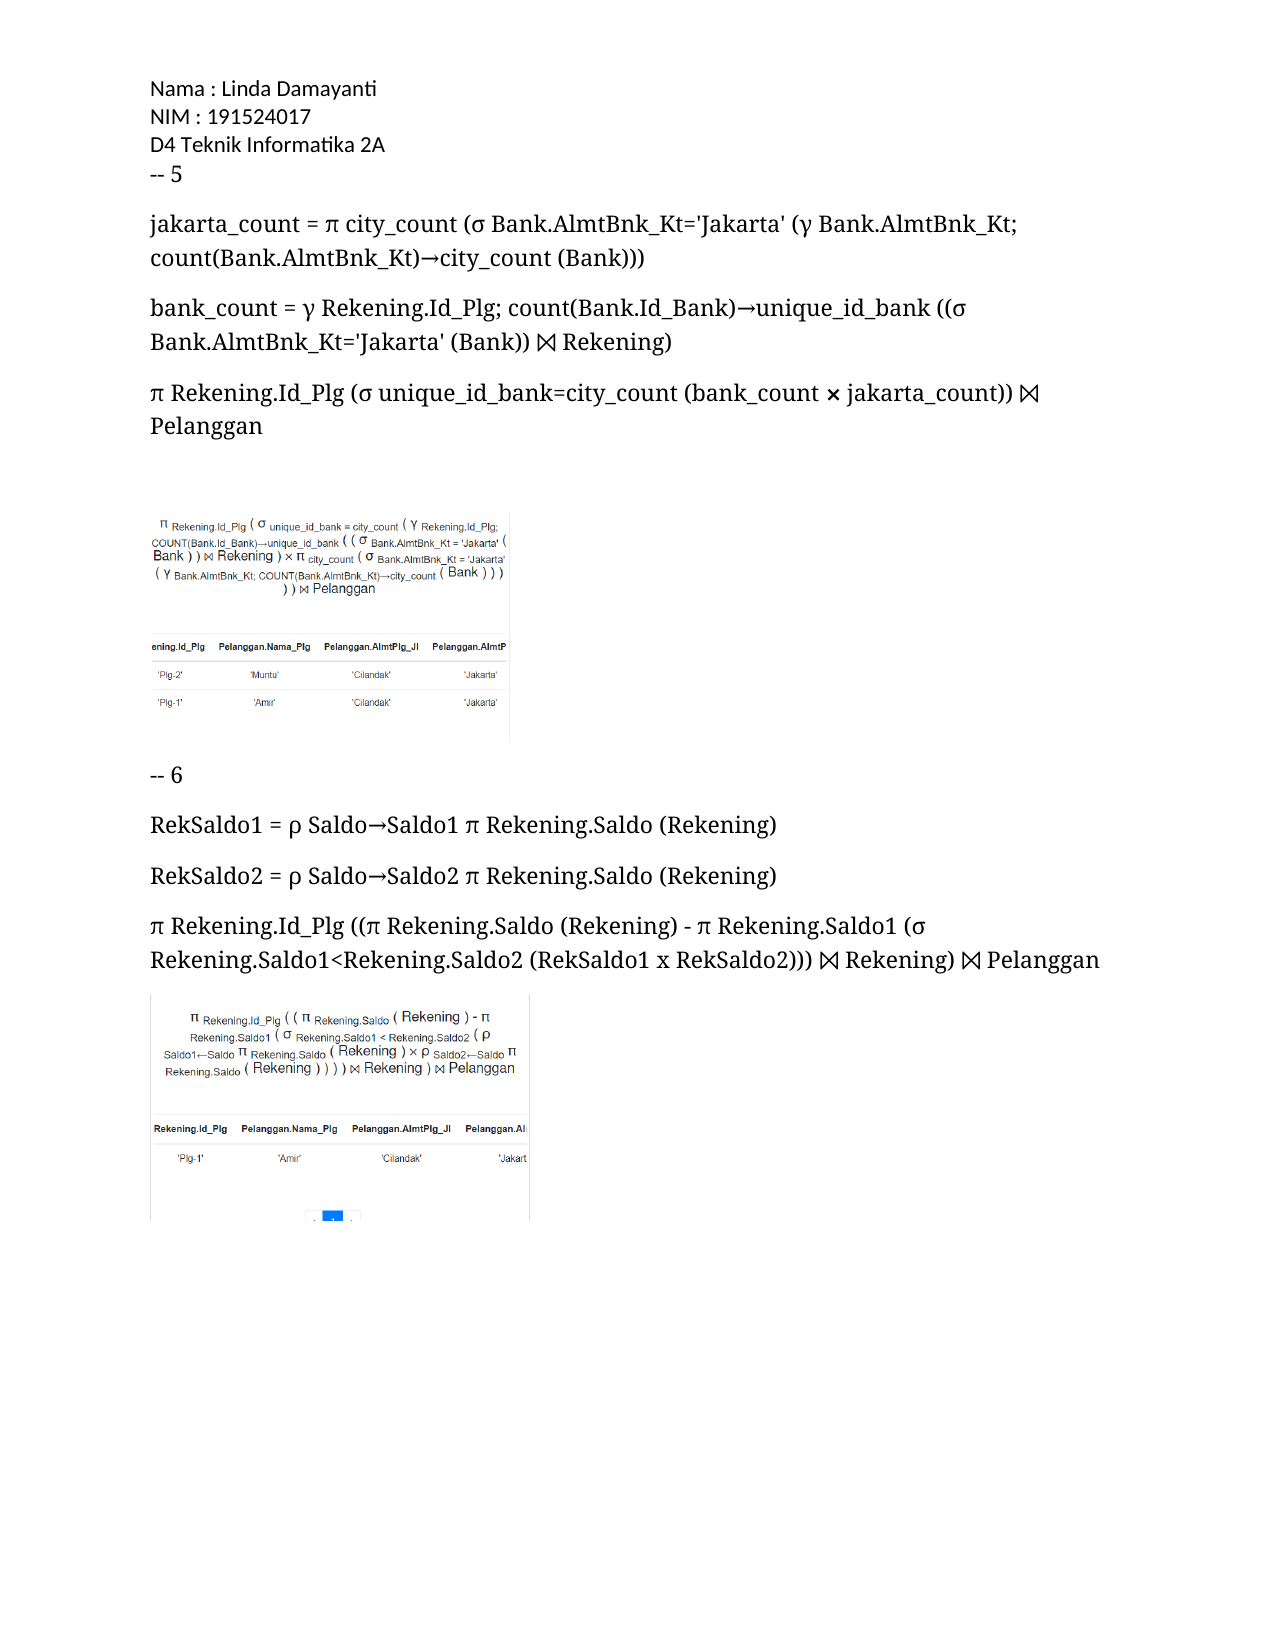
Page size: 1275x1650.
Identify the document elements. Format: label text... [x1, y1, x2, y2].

text RekSaldo2 = ρ Saldo→Saldo2 π Rekening.Saldo (Rekening) [150, 860, 1125, 891]
picture [150, 511, 511, 741]
text bank_count = γ Rekening.Id_Plg; count(Bank.Id_Bank)→unique_id_bank ((σ Bank.AlmtBnk_Kt='Jakarta' (Bank)) ⨝ Rekening) [150, 292, 1125, 357]
text -- 5 [150, 158, 1125, 189]
text RekSaldo1 = ρ Saldo→Saldo1 π Rekening.Saldo (Rekening) [150, 809, 1125, 841]
picture [150, 994, 549, 1221]
text π Rekening.Id_Plg ((π Rekening.Saldo (Rekening) - π Rekening.Saldo1 (σ Rekening.Saldo1<Rekening.Saldo2 (RekSaldo1 x RekSaldo2))) ⨝ Rekening) ⨝ Pelanggan [150, 910, 1125, 975]
text π Rekening.Id_Plg (σ unique_id_bank=city_count (bank_count ⨯ jakarta_count)) ⨝ Pelanggan [150, 377, 1125, 442]
text -- 6 [150, 759, 1125, 790]
text jakarta_count = π city_count (σ Bank.AlmtBnk_Kt='Jakarta' (γ Bank.AlmtBnk_Kt; count(Bank.AlmtBnk_Kt)→city_count (Bank))) [150, 208, 1125, 273]
